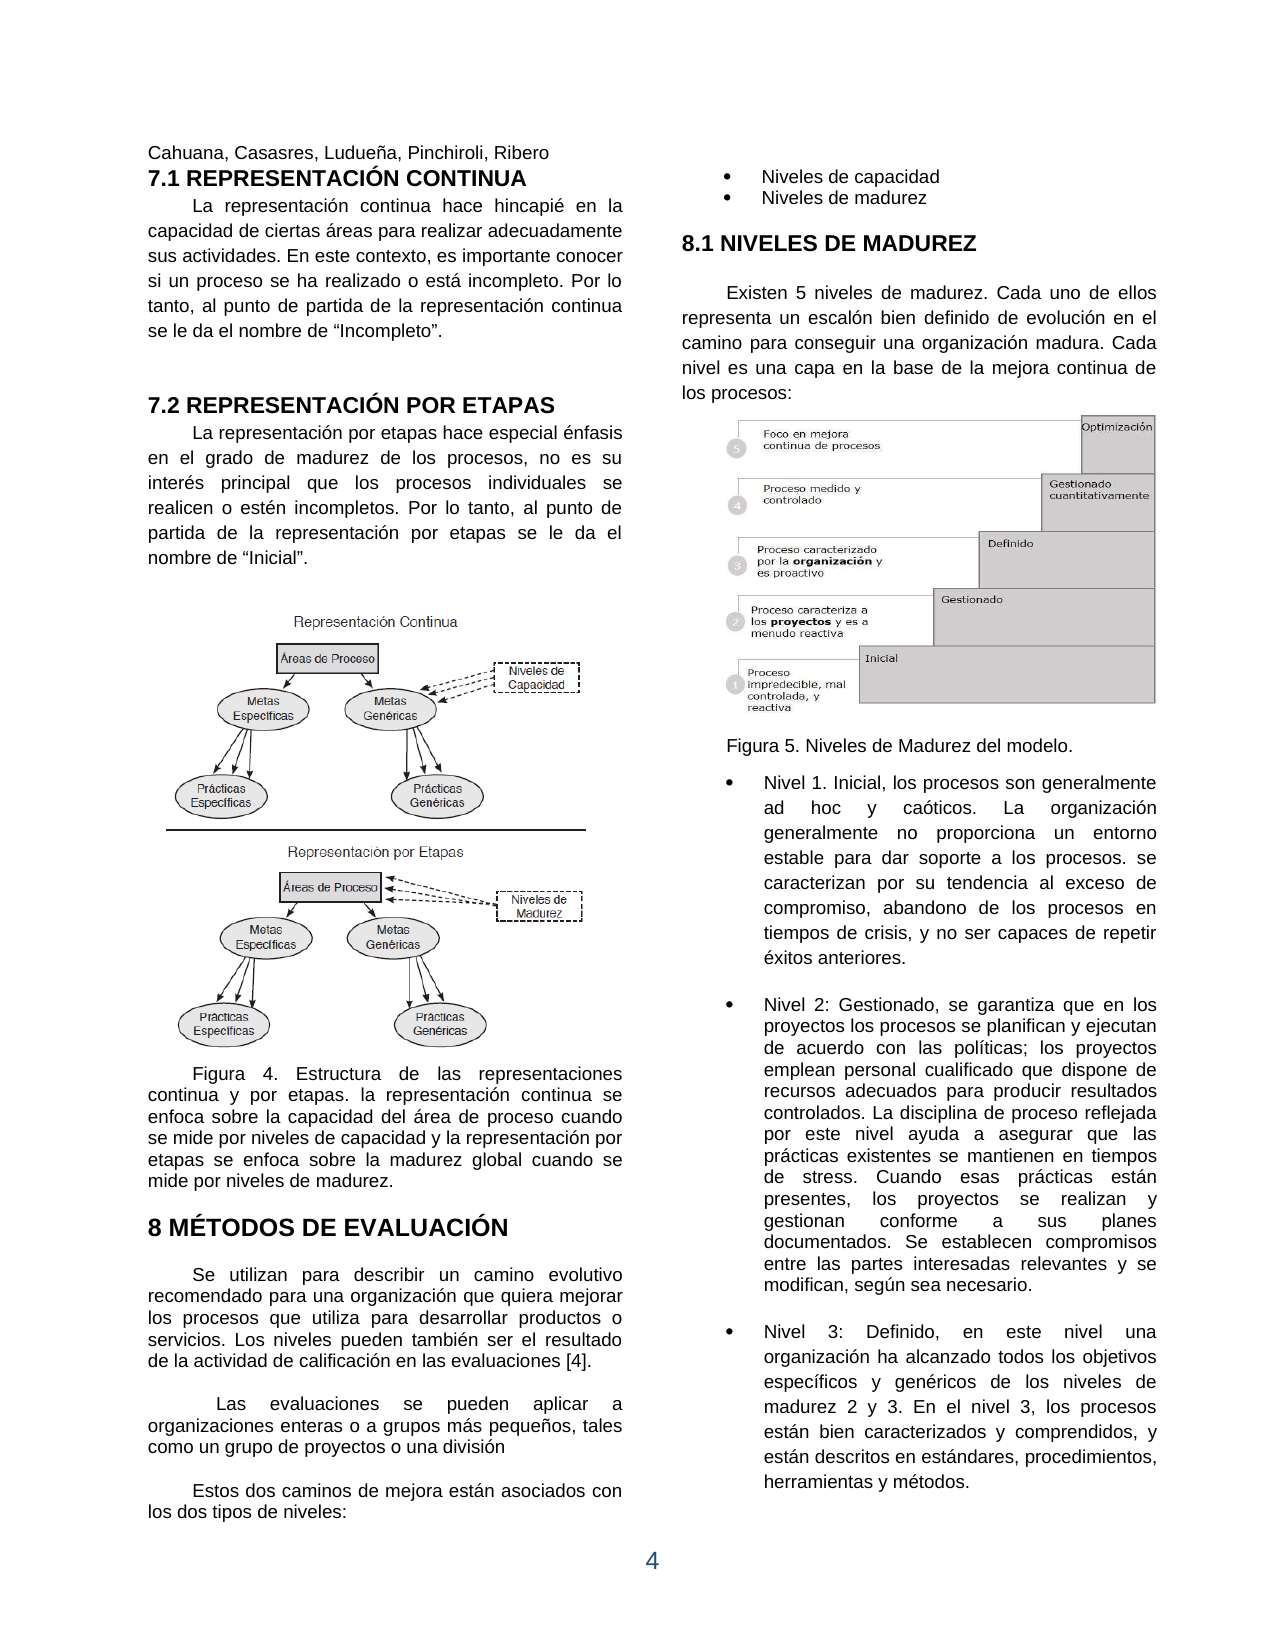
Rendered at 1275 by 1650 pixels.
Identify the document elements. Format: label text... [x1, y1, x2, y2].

picture [726, 415, 1165, 719]
text Figura 5. Niveles de Madurez del modelo. [682, 731, 1157, 756]
subtitle 7.2 REPRESENTACIÓN POR ETAPAS [148, 392, 623, 418]
text Se utilizan para describir un camino evolutivo recomendado para una organización que quiera mejorar los procesos que utiliza para desarrollar productos o servicios. Los niveles pueden también ser el resultado de la actividad de calificación en las evaluaciones [4]. [148, 1264, 623, 1372]
subtitle 7.1 REPRESENTACIÓN CONTINUA [148, 165, 623, 192]
list Nivel 2: Gestionado, se garantiza que en los proyectos los procesos se planifican y ejecutan de acuerdo con las políticas; los proyectos emplean personal cualificado que dispone de recursos adecuados para producir resultados controlados. La disciplina de proceso reflejada por este nivel ayuda a asegurar que las prácticas existentes se mantienen en tiempos de stress. Cuando esas prácticas están presentes, los proyectos se realizan y gestionan conforme a sus planes documentados. Se establecen compromisos entre las partes interesadas relevantes y se modifican, según sea necesario. [726, 994, 1157, 1296]
subtitle 8 MÉTODOS DE EVALUACIÓN [148, 1213, 623, 1242]
list Niveles de capacidad [724, 165, 1157, 187]
text Las evaluaciones se pueden aplicar a organizaciones enteras o a grupos más pequeños, tales como un grupo de proyectos o una división [148, 1393, 623, 1458]
picture [147, 602, 615, 1063]
list Nivel 1. Inicial, los procesos son generalmente ad hoc y caóticos. La organización generalmente no proporciona un entorno estable para dar soporte a los procesos. se caracterizan por su tendencia al exceso de compromiso, abandono de los procesos en tiempos de crisis, y no ser capaces de repetir éxitos anteriores. [726, 769, 1157, 969]
list Niveles de madurez [724, 187, 1157, 209]
text Figura 4. Estructura de las representaciones continua y por etapas. la representación continua se enfoca sobre la capacidad del área de proceso cuando se mide por niveles de capacidad y la representación por etapas se enfoca sobre la madurez global cuando se mide por niveles de madurez. [148, 1062, 623, 1192]
text Estos dos caminos de mejora están asociados con los dos tipos de niveles: [148, 1479, 623, 1522]
subtitle 8.1 NIVELES DE MADUREZ [682, 230, 1157, 257]
